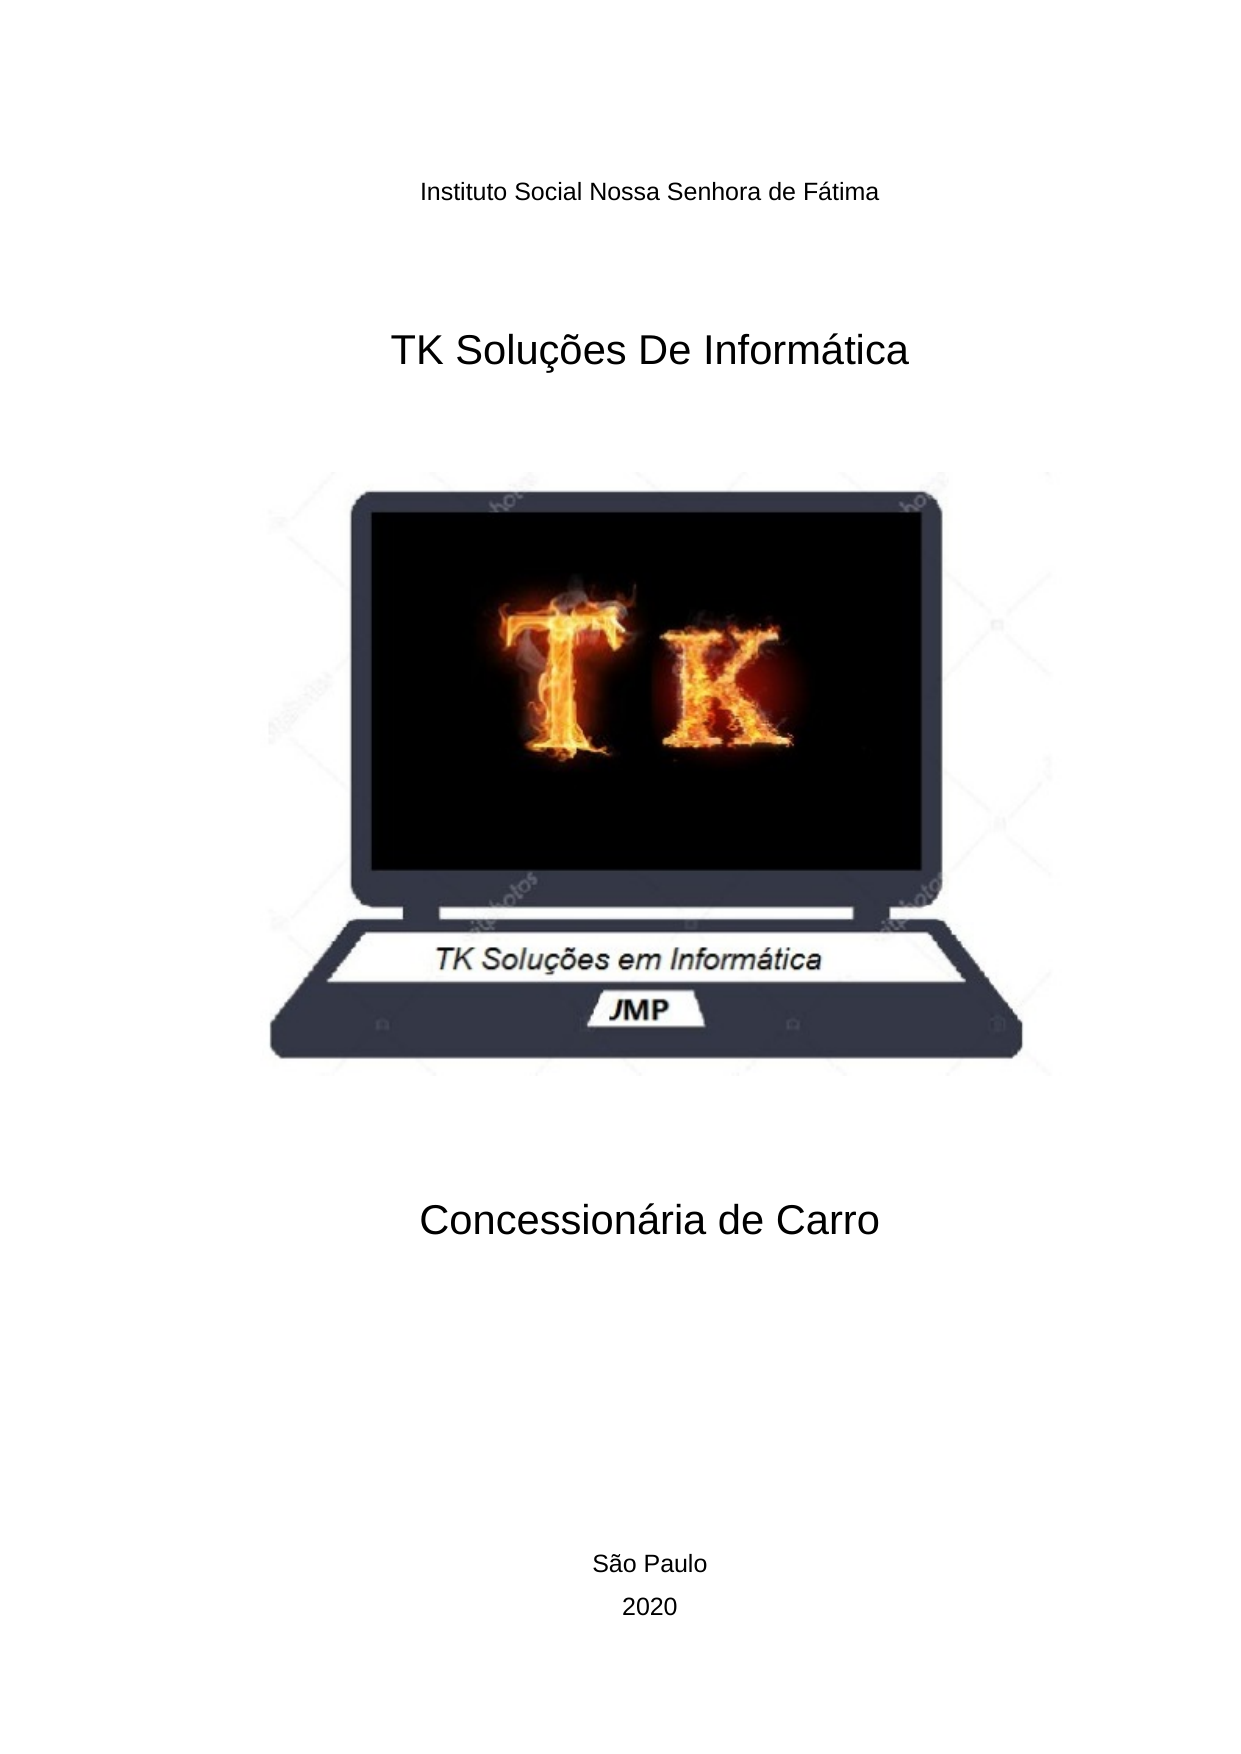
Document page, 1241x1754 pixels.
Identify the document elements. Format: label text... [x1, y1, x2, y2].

text TK Soluções De Informática [177, 326, 1122, 373]
text Concessionária de Carro [177, 1195, 1122, 1243]
text São Paulo 2020 [177, 1549, 1122, 1621]
text Instituto Social Nossa Senhora de Fátima [177, 177, 1122, 206]
picture [236, 472, 1063, 1076]
